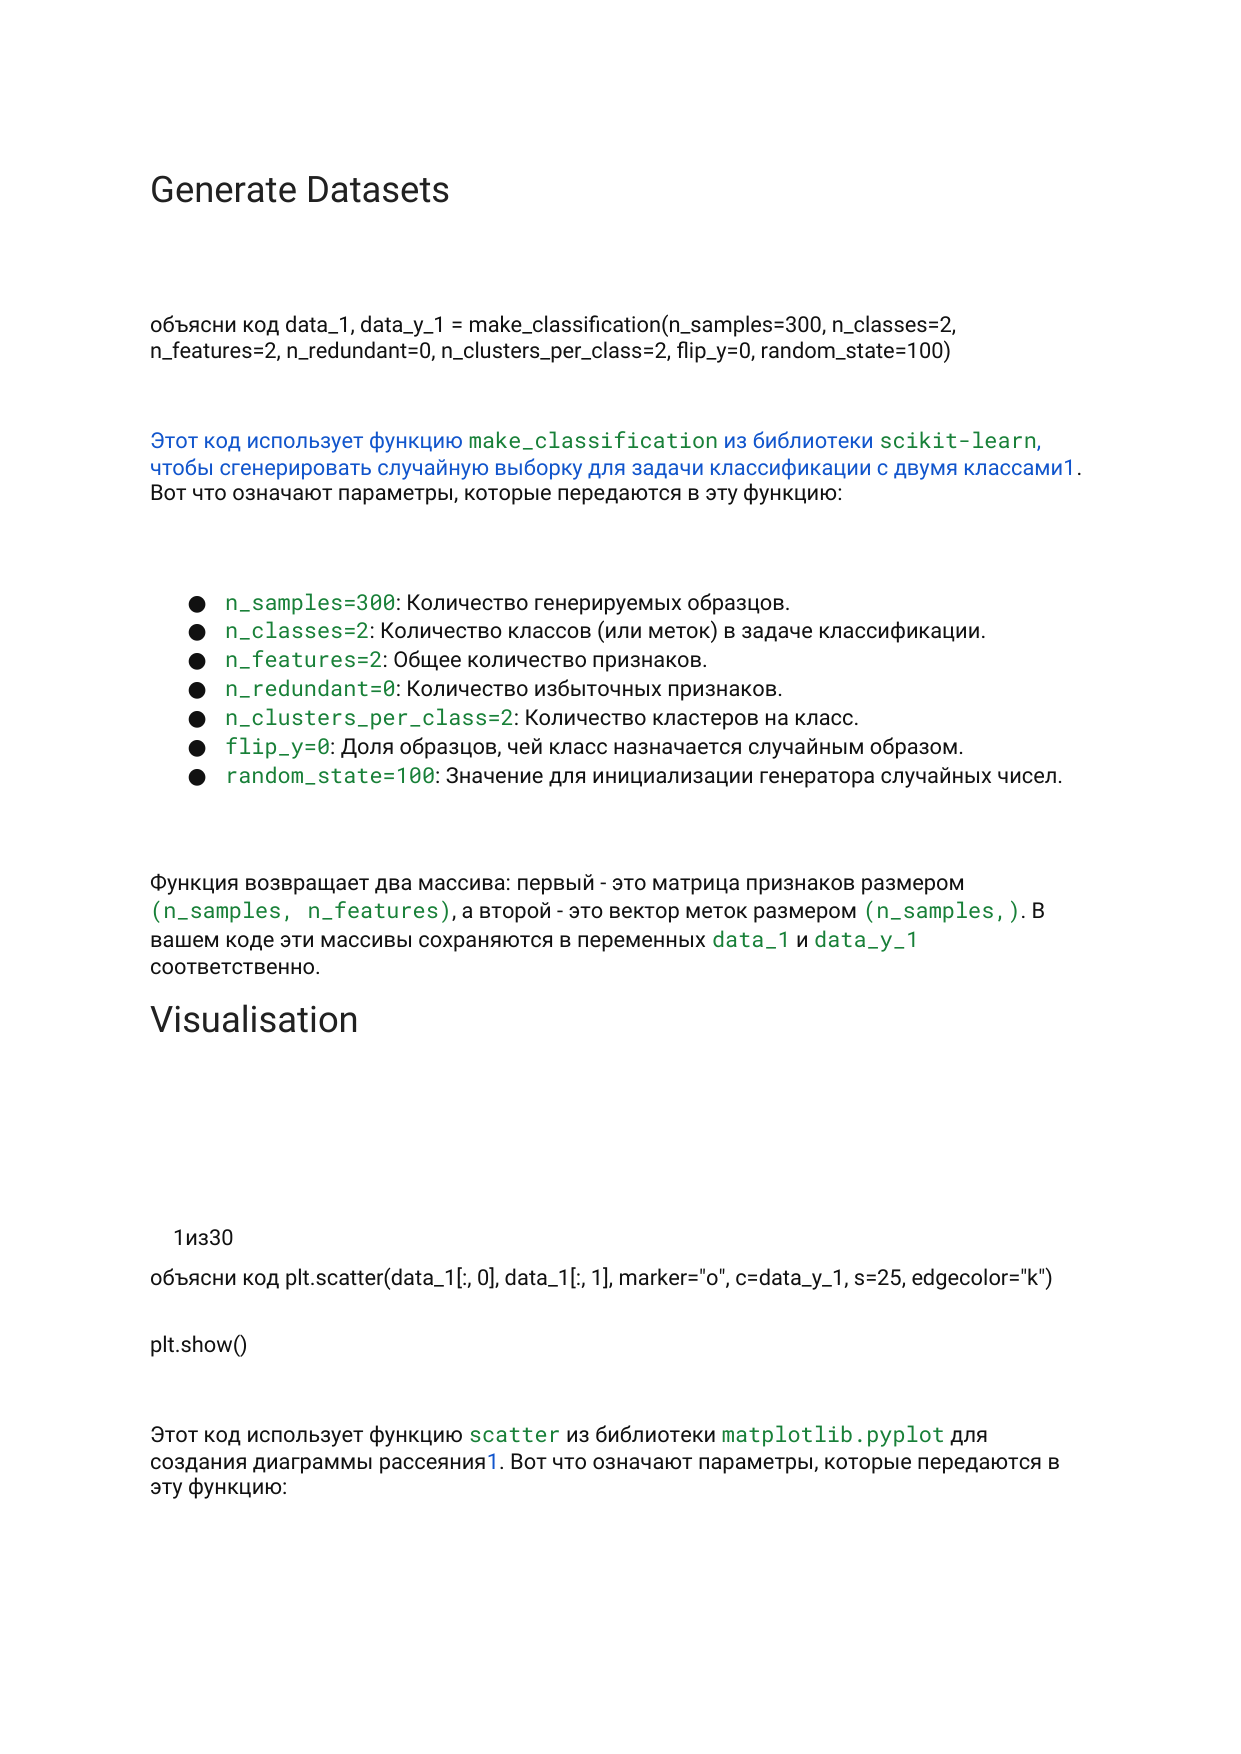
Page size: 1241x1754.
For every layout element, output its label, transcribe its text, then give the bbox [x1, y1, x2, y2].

list n_samples=300: Количество генерируемых образцов. [187, 587, 1090, 616]
list n_clusters_per_class=2: Количество кластеров на класс. [187, 703, 1090, 731]
subtitle Visualisation [150, 998, 1090, 1041]
text Функция возвращает два массива: первый - это матрица признаков размером (n_samples, n_features), а второй - это вектор меток размером (n_samples,). В вашем коде эти массивы сохраняются в переменных data_1 и data_y_1 соответственно. [150, 870, 1090, 979]
subtitle Generate Datasets [150, 169, 1090, 211]
text объясни код plt.scatter(data_1[:, 0], data_1[:, 1], marker="o", c=data_y_1, s=25, edgecolor="k") [150, 1265, 1090, 1291]
text Этот код использует функцию scatter из библиотеки matplotlib.pyplot для создания диаграммы рассеяния1. Вот что означают параметры, которые передаются в эту функцию: [150, 1420, 1090, 1500]
text 1из30 [173, 1225, 1067, 1250]
list n_classes=2: Количество классов (или меток) в задаче классификации. [187, 616, 1090, 645]
list n_redundant=0: Количество избыточных признаков. [187, 674, 1090, 703]
text plt.show() [150, 1332, 1090, 1357]
text объясни код data_1, data_y_1 = make_classification(n_samples=300, n_classes=2, n_features=2, n_redundant=0, n_clusters_per_class=2, flip_y=0, random_state=100) [150, 312, 1090, 363]
list random_state=100: Значение для инициализации генератора случайных чисел. [187, 760, 1090, 789]
list flip_y=0: Доля образцов, чей класс назначается случайным образом. [187, 731, 1090, 760]
text Этот код использует функцию make_classification из библиотеки scikit-learn, чтобы сгенерировать случайную выборку для задачи классификации с двумя классами1. Вот что означают параметры, которые передаются в эту функцию: [150, 426, 1090, 506]
list n_features=2: Общее количество признаков. [187, 645, 1090, 674]
